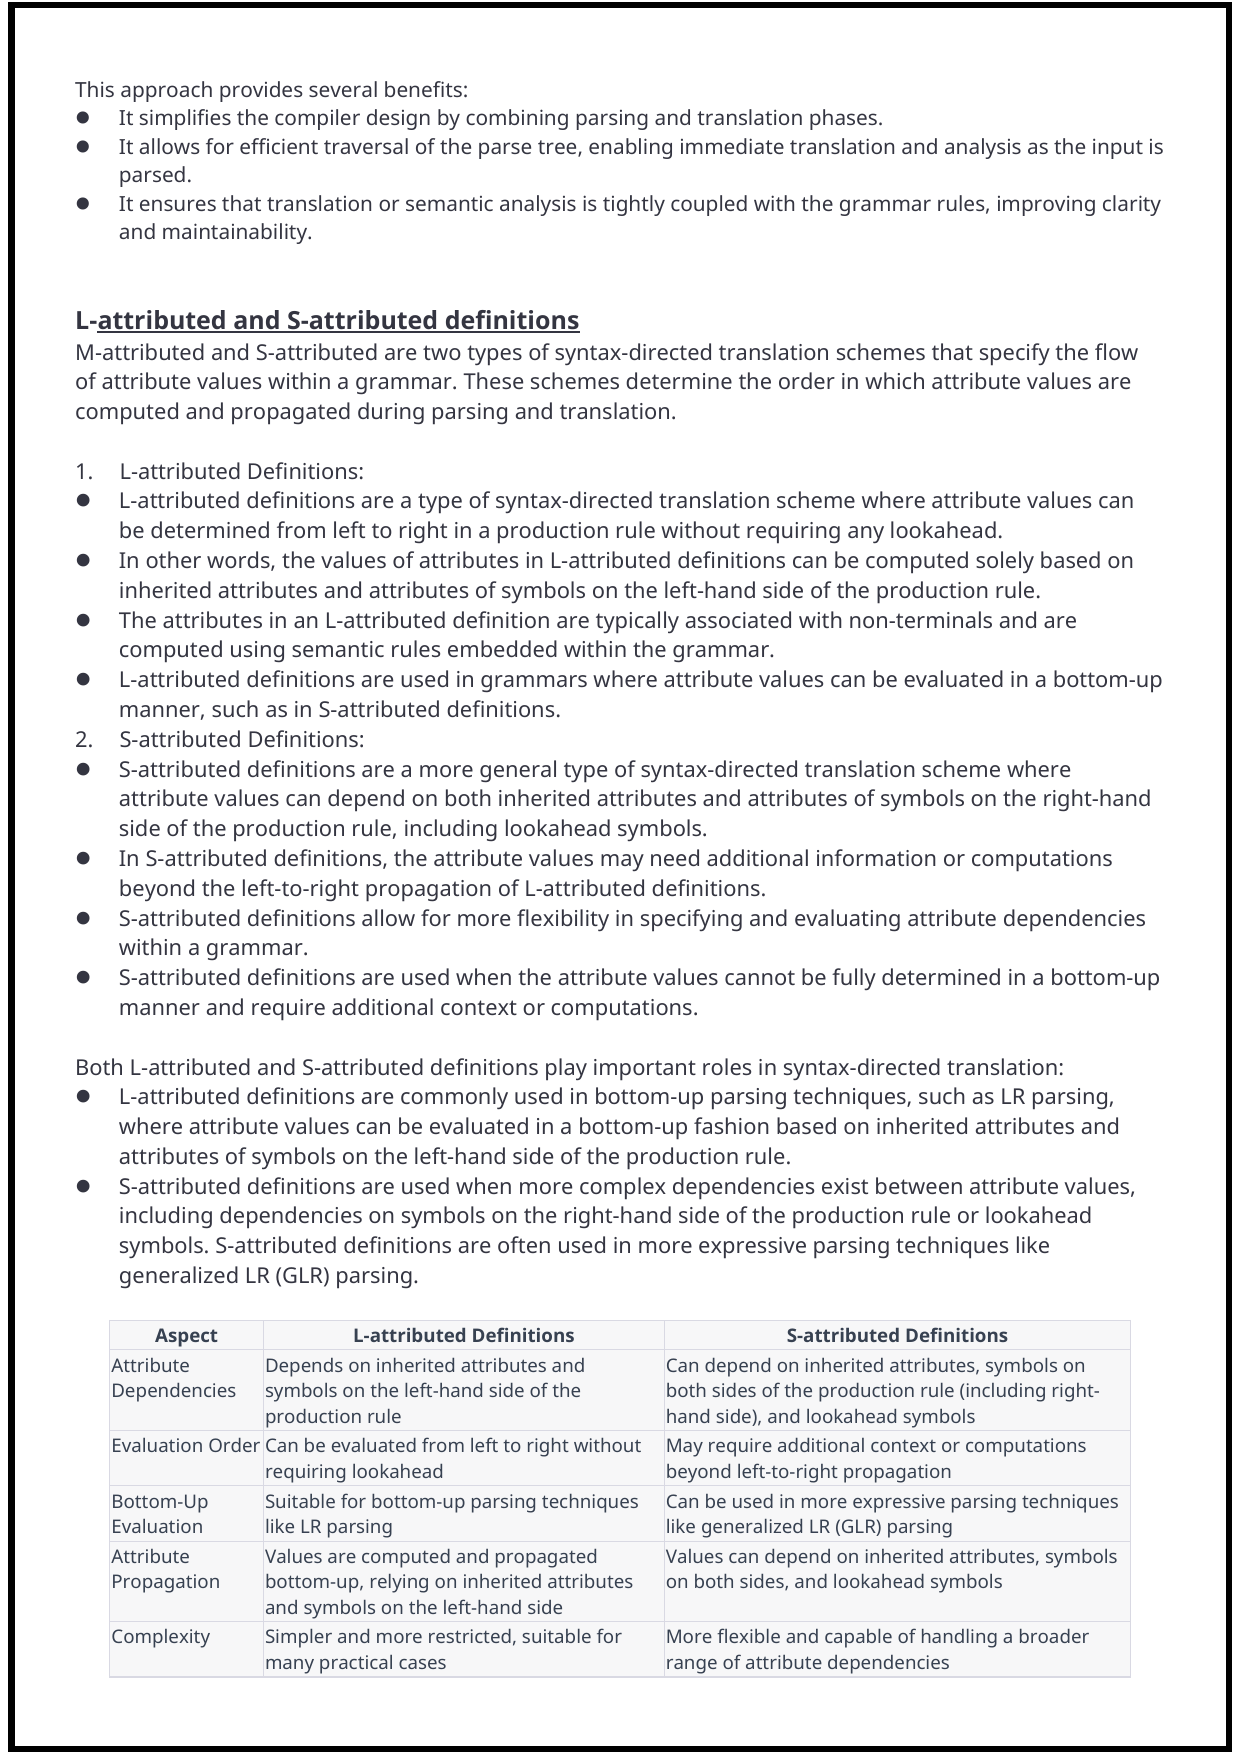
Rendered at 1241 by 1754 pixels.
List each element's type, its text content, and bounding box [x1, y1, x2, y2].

list It allows for efficient traversal of the parse tree, enabling immediate translation and analysis as the input is parsed. [75, 132, 1165, 189]
list L-attributed definitions are used in grammars where attribute values can be evaluated in a bottom-up manner, such as in S-attributed definitions. [75, 664, 1165, 724]
list It ensures that translation or semantic analysis is tightly coupled with the grammar rules, improving clarity and maintainability. [75, 189, 1165, 246]
list Both L-attributed and S-attributed definitions play important roles in syntax-directed translation: [75, 1052, 1165, 1081]
list In S-attributed definitions, the attribute values may need additional information or computations beyond the left-to-right propagation of L-attributed definitions. [75, 843, 1165, 903]
list The attributes in an L-attributed definition are typically associated with non-terminals and are computed using semantic rules embedded within the grammar. [75, 605, 1165, 664]
table_cell More flexible and capable of handling a broader range of attribute dependencies [665, 1622, 1130, 1676]
list S-attributed definitions are used when more complex dependencies exist between attribute values, including dependencies on symbols on the right-hand side of the production rule or lookahead symbols. S-attributed definitions are often used in more expressive parsing techniques like generalized LR (GLR) parsing. [75, 1171, 1165, 1290]
list attributed and S-attributed definitions [75, 302, 1165, 337]
table_cell Evaluation Order [110, 1431, 263, 1485]
table_cell Attribute Propagation [110, 1542, 263, 1621]
table_cell Attribute Dependencies [110, 1350, 263, 1430]
table_cell Values can depend on inherited attributes, symbols on both sides, and lookahead symbols [665, 1542, 1130, 1621]
table_cell Can be used in more expressive parsing techniques like generalized LR (GLR) parsing [665, 1486, 1130, 1541]
list attributed and S-attributed are two types of syntax-directed translation schemes that specify the flow of attribute values within a grammar. These schemes determine the order in which attribute values are computed and propagated during parsing and translation. [75, 337, 1165, 426]
table_cell Bottom-Up Evaluation [110, 1486, 263, 1541]
table_cell Can be evaluated from left to right without requiring lookahead [264, 1431, 664, 1485]
list It simplifies the compiler design by combining parsing and translation phases. [75, 103, 1165, 132]
table_header Aspect [110, 1321, 263, 1349]
table_cell Suitable for bottom-up parsing techniques like LR parsing [264, 1486, 664, 1541]
list S-attributed definitions are a more general type of syntax-directed translation scheme where attribute values can depend on both inherited attributes and attributes of symbols on the right-hand side of the production rule, including lookahead symbols. [75, 754, 1165, 843]
list L-attributed definitions are a type of syntax-directed translation scheme where attribute values can be determined from left to right in a production rule without requiring any lookahead. [75, 486, 1165, 545]
table_cell Simpler and more restricted, suitable for many practical cases [264, 1622, 664, 1676]
list S-attributed definitions are used when the attribute values cannot be fully determined in a bottom-up manner and require additional context or computations. [75, 962, 1165, 1022]
list L-attributed Definitions: [75, 456, 1165, 486]
list S-attributed Definitions: [75, 724, 1165, 754]
table_header S-attributed Definitions [665, 1321, 1130, 1349]
list L-attributed definitions are commonly used in bottom-up parsing techniques, such as LR parsing, where attribute values can be evaluated in a bottom-up fashion based on inherited attributes and attributes of symbols on the left-hand side of the production rule. [75, 1081, 1165, 1171]
table_cell Depends on inherited attributes and symbols on the left-hand side of the production rule [264, 1350, 664, 1430]
list In other words, the values of attributes in L-attributed definitions can be computed solely based on inherited attributes and attributes of symbols on the left-hand side of the production rule. [75, 545, 1165, 605]
table_cell Values are computed and propagated bottom-up, relying on inherited attributes and symbols on the left-hand side [264, 1542, 664, 1621]
table_cell Can depend on inherited attributes, symbols on both sides of the production rule (including right-hand side), and lookahead symbols [665, 1350, 1130, 1430]
list This approach provides several benefits: [75, 75, 1165, 103]
table_cell May require additional context or computations beyond left-to-right propagation [665, 1431, 1130, 1485]
list S-attributed definitions allow for more flexibility in specifying and evaluating attribute dependencies within a grammar. [75, 903, 1165, 962]
table_header L-attributed Definitions [264, 1321, 664, 1349]
table_cell Complexity [110, 1622, 263, 1676]
